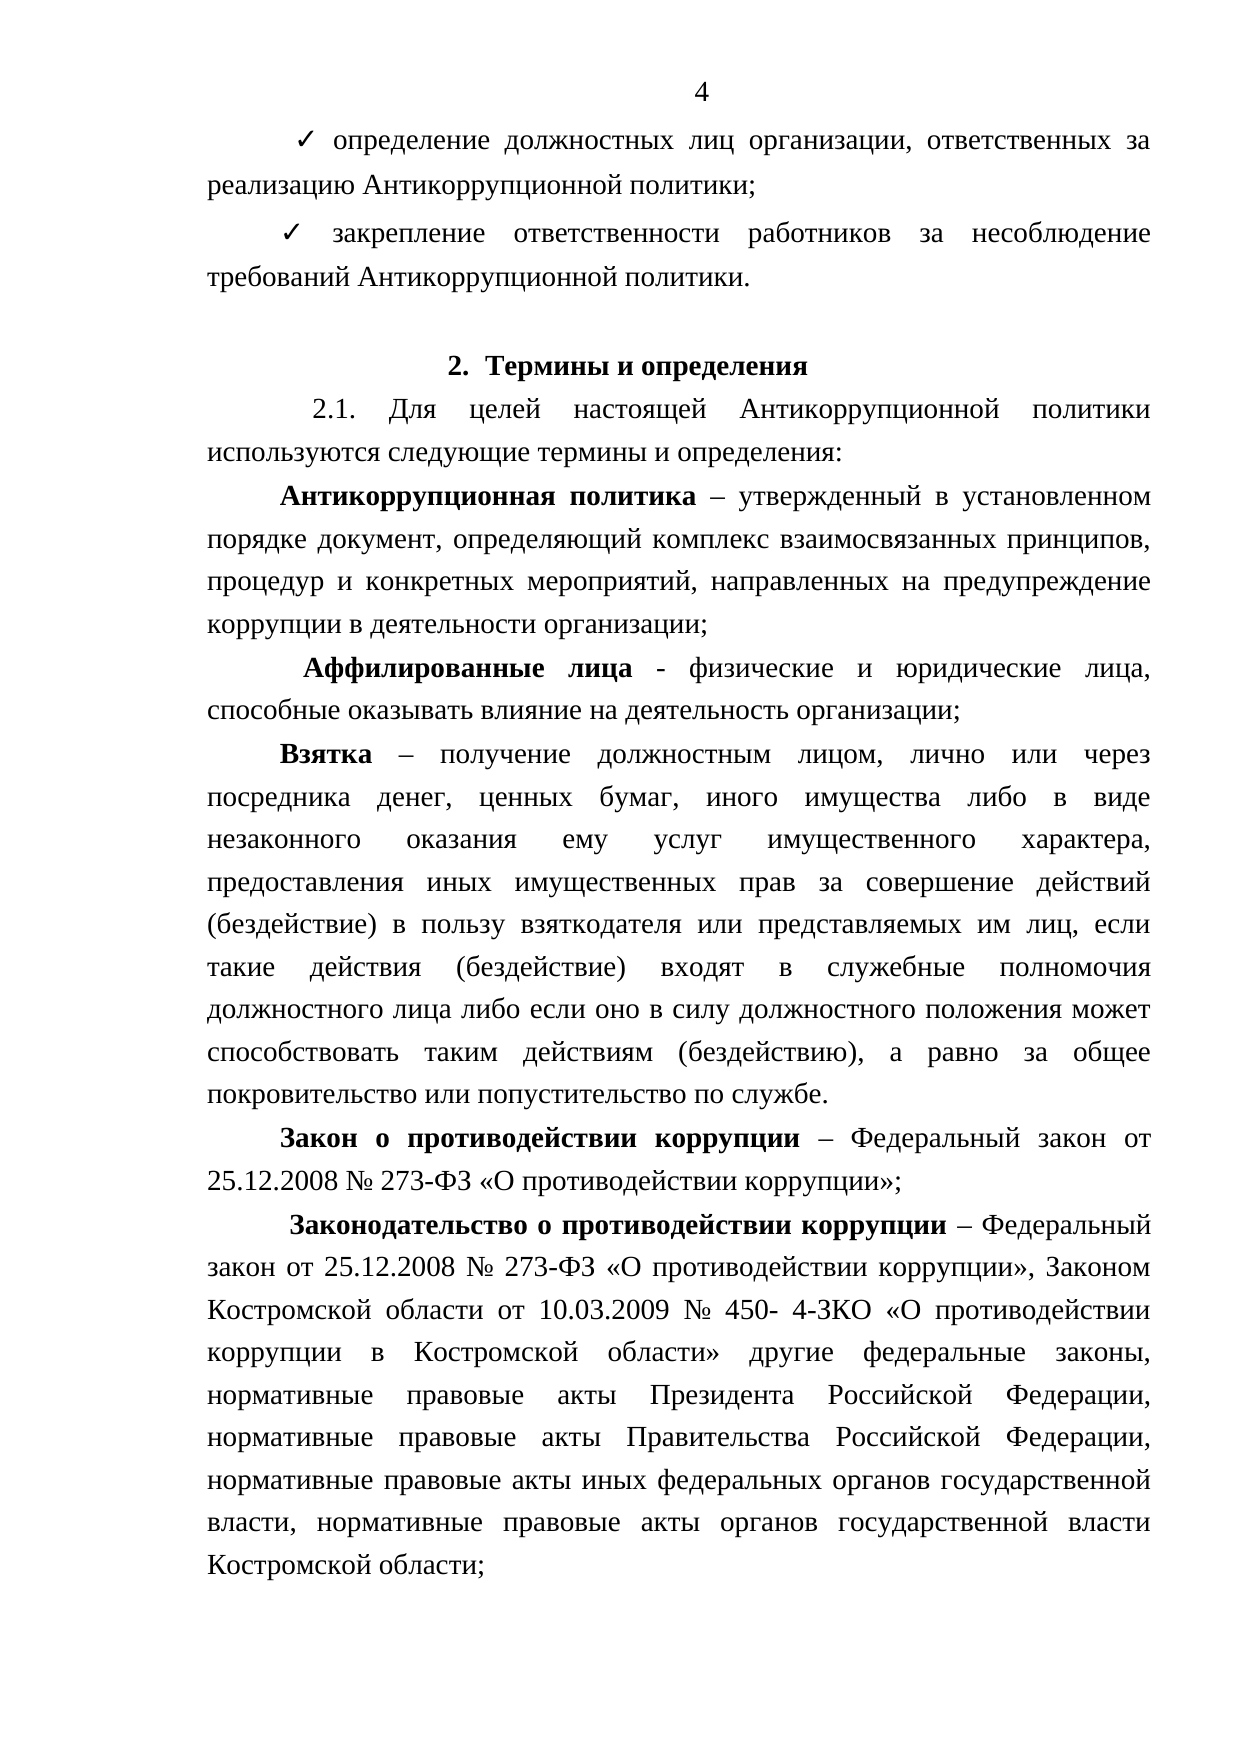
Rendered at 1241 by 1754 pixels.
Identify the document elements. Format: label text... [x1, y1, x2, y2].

text ✓ определение должностных лиц организации, ответственных за реализацию Антикоррупционной политики; [207, 118, 1152, 200]
list Термины и определения [104, 348, 1152, 381]
text Антикоррупционная политика – утвержденный в установленном порядке документ, определяющий комплекс взаимосвязанных принципов, процедур и конкретных мероприятий, направленных на предупреждение коррупции в деятельности организации; [207, 478, 1152, 639]
text ✓ закрепление ответственности работников за несоблюдение требований Антикоррупционной политики. [207, 211, 1152, 293]
text 2.1. Для целей настоящей Антикоррупционной политики используются следующие термины и определения: [207, 392, 1152, 468]
text Законодательство о противодействии коррупции – Федеральный закон от 25.12.2008 № 273-ФЗ «О противодействии коррупции», Законом Костромской области от 10.03.2009 № 450- 4-ЗКО «О противодействии коррупции в Костромской области» другие федеральные законы, нормативные правовые акты Президента Российской Федерации, нормативные правовые акты Правительства Российской Федерации, нормативные правовые акты иных федеральных органов государственной власти, нормативные правовые акты органов государственной власти Костромской области; [207, 1207, 1152, 1581]
text Взятка – получение должностным лицом, лично или через посредника денег, ценных бумаг, иного имущества либо в виде незаконного оказания ему услуг имущественного характера, предоставления иных имущественных прав за совершение действий (бездействие) в пользу взяткодателя или представляемых им лиц, если такие действия (бездействие) входят в служебные полномочия должностного лица либо если оно в силу должностного положения может способствовать таким действиям (бездействию), а равно за общее покровительство или попустительство по службе. [207, 736, 1152, 1110]
text Аффилированные лица - физические и юридические лица, способные оказывать влияние на деятельность организации; [207, 650, 1152, 726]
text Закон о противодействии коррупции – Федеральный закон от 25.12.2008 № 273-ФЗ «О противодействии коррупции»; [207, 1120, 1152, 1196]
